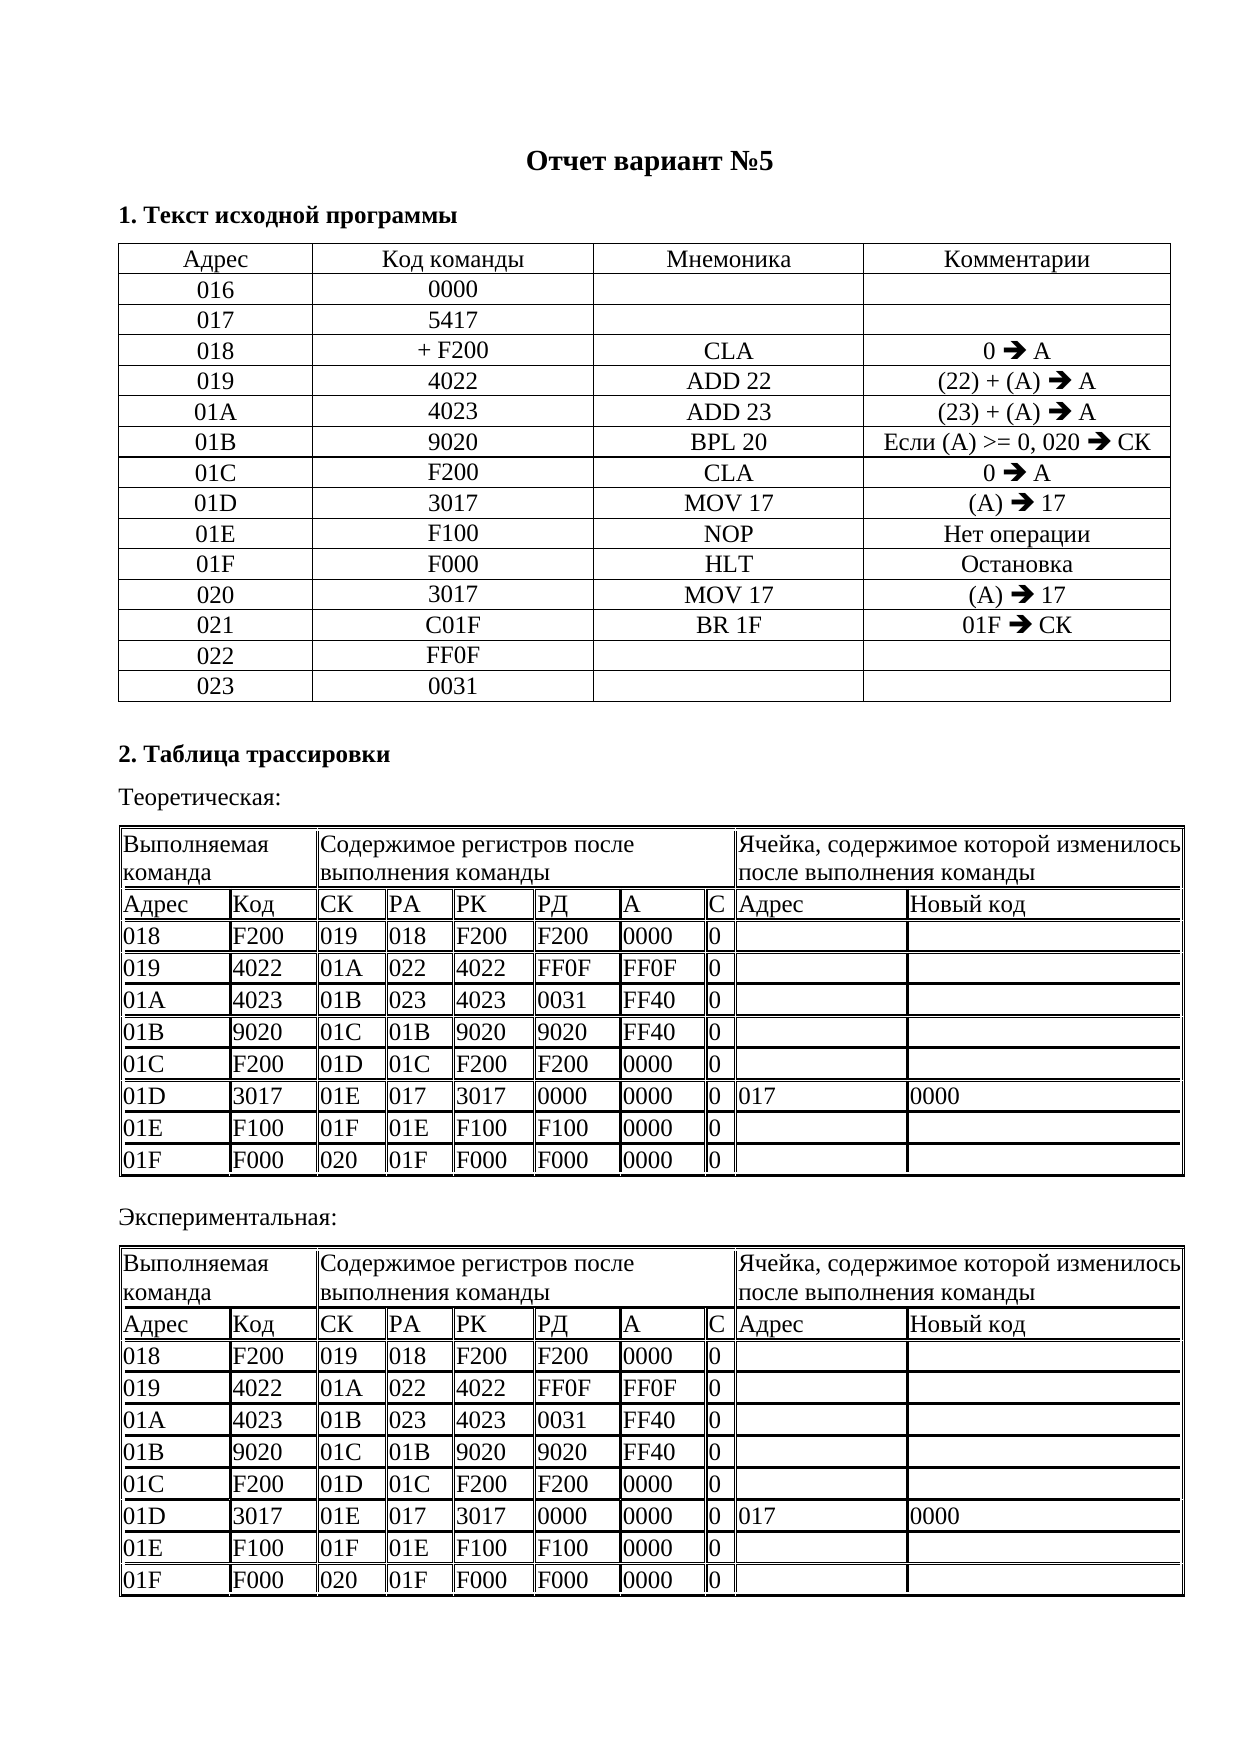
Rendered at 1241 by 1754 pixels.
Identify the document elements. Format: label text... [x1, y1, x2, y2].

table_cell F100 [455, 1533, 533, 1562]
table_cell [909, 1338, 1182, 1370]
table_cell 3017 [313, 488, 593, 517]
table_cell 0 [708, 1405, 734, 1434]
table_cell (22) + (A) A [864, 366, 1170, 395]
table_cell 0 [708, 1018, 734, 1046]
table_cell F000 [454, 1145, 535, 1174]
table_cell 01B [319, 1405, 385, 1434]
table_cell 0000 [622, 922, 704, 950]
table_cell 9020 [313, 427, 593, 456]
table_cell [594, 641, 863, 670]
table_cell F000 [535, 1145, 620, 1174]
table_cell 01C [122, 1466, 229, 1498]
table_cell СК [319, 890, 385, 918]
table_cell 01A [119, 396, 312, 426]
table_cell 01A [122, 982, 229, 1014]
table_cell Адрес [122, 1306, 229, 1338]
text 2. Таблица трассировки [118, 739, 1181, 768]
table_cell [909, 1530, 1182, 1562]
subtitle Отчет вариант №5 [118, 143, 1181, 177]
table_cell 0 A [864, 458, 1170, 487]
text Экспериментальная: [118, 1202, 1181, 1231]
table_cell 3017 [232, 1082, 316, 1110]
table_cell 0031 [536, 1405, 619, 1434]
table_cell [737, 1373, 906, 1402]
table_cell Если (A) >= 0, 020 СК [864, 427, 1170, 456]
table_cell 017 [737, 1082, 906, 1110]
table_cell 0000 [909, 1078, 1182, 1110]
table_cell [909, 982, 1182, 1014]
table_cell [737, 985, 906, 1014]
table_cell 3017 [313, 580, 593, 609]
table_cell HLT [594, 549, 863, 578]
table_cell 01E [122, 1110, 229, 1142]
table_cell BPL 20 [594, 427, 863, 456]
table_cell FF40 [622, 1018, 704, 1046]
table_cell 01D [319, 1049, 385, 1078]
table_cell 022 [388, 954, 452, 982]
table_cell 01F [319, 1533, 385, 1562]
table_cell 0000 [620, 1142, 706, 1174]
table_cell 4022 [313, 366, 593, 395]
table_cell [909, 950, 1182, 982]
table_cell BR 1F [594, 610, 863, 639]
table_cell NOP [594, 519, 863, 548]
table_cell [594, 305, 863, 334]
table_cell 01B [122, 1014, 229, 1046]
table_cell 0 [708, 922, 734, 950]
table_cell 01D [319, 1469, 385, 1498]
table_cell С [708, 1309, 734, 1338]
table_cell РК [455, 1309, 533, 1338]
table_cell 0000 [622, 1342, 704, 1370]
table_cell 023 [388, 985, 452, 1014]
table_cell РА [388, 1309, 452, 1338]
table_cell РА [388, 890, 452, 918]
table_cell F200 [455, 1469, 533, 1498]
table_cell 01C [319, 1437, 385, 1466]
table_cell F200 [536, 1469, 619, 1498]
table_cell ADD 22 [594, 366, 863, 395]
table_cell FF40 [622, 985, 704, 1014]
table_cell 017 [119, 305, 312, 334]
table_cell 9020 [536, 1018, 619, 1046]
table_cell 0000 [622, 1501, 704, 1530]
table_cell РК [455, 890, 533, 918]
table_cell 01E [388, 1113, 452, 1142]
table_cell 018 [388, 1342, 452, 1370]
table_cell 4022 [455, 1373, 533, 1402]
table_cell [909, 1046, 1182, 1078]
table_cell 01E [119, 519, 312, 548]
table_cell 0 [708, 1501, 734, 1530]
table_cell 0000 [622, 1113, 704, 1142]
table_cell + F200 [313, 335, 593, 365]
table_cell 01B [388, 1437, 452, 1466]
table_cell FF0F [536, 954, 619, 982]
table_cell 019 [319, 1342, 385, 1370]
table_cell 4022 [232, 954, 316, 982]
table_cell 0 [708, 954, 734, 982]
table_cell СК [319, 1309, 385, 1338]
table_cell 0 [708, 985, 734, 1014]
table_header Адрес [119, 244, 312, 273]
table_cell [909, 1110, 1182, 1142]
table_cell 0 [708, 1373, 734, 1402]
table_cell 9020 [232, 1018, 316, 1046]
table_cell F200 [232, 1469, 316, 1498]
table_cell 019 [122, 950, 229, 982]
table_cell 01B [388, 1018, 452, 1046]
table_cell Код [232, 1309, 316, 1338]
table_header Ячейка, содержимое которой изменилось после выполнения команды [736, 1249, 1182, 1306]
table_header Ячейка, содержимое которой изменилось после выполнения команды [736, 829, 1182, 886]
table_cell 01E [319, 1501, 385, 1530]
table_cell 01F [386, 1565, 453, 1594]
table_cell F200 [313, 458, 593, 487]
table_cell [864, 641, 1170, 670]
table_cell [909, 918, 1182, 950]
table_cell 01C [119, 458, 312, 487]
table_cell [864, 305, 1170, 334]
table_cell F200 [232, 922, 316, 950]
table_cell [737, 954, 906, 982]
table_cell [864, 274, 1170, 304]
table_cell [737, 1469, 906, 1498]
table_cell 0000 [622, 1533, 704, 1562]
table_cell [737, 1437, 906, 1466]
table_cell 3017 [455, 1082, 533, 1110]
table_cell (A) 17 [864, 488, 1170, 517]
table_cell 023 [119, 671, 312, 701]
table_cell FF0F [536, 1373, 619, 1402]
table_cell Новый код [909, 1306, 1182, 1338]
table_cell 01F [120, 1562, 230, 1594]
table_cell 020 [119, 580, 312, 609]
table_cell 01C [388, 1469, 452, 1498]
table_cell 01A [319, 1373, 385, 1402]
table_cell F100 [455, 1113, 533, 1142]
table_cell 0000 [536, 1082, 619, 1110]
table_cell F100 [536, 1113, 619, 1142]
table_cell 020 [318, 1565, 386, 1594]
table_cell [907, 1142, 1182, 1174]
table_cell 019 [119, 366, 312, 395]
table_cell 01A [122, 1402, 229, 1434]
table_cell (23) + (A) A [864, 396, 1170, 426]
table_cell F100 [232, 1533, 316, 1562]
table_cell С [708, 890, 734, 918]
table_cell 01E [122, 1530, 229, 1562]
table_cell [909, 1402, 1182, 1434]
table_cell [909, 1370, 1182, 1402]
table_cell Адрес [737, 890, 906, 918]
table_cell 018 [388, 922, 452, 950]
table_cell [737, 1049, 906, 1078]
table_cell F100 [536, 1533, 619, 1562]
table_cell Остановка [864, 549, 1170, 578]
table_cell Адрес [737, 1309, 906, 1338]
table_cell 01A [319, 954, 385, 982]
table_cell 0000 [536, 1501, 619, 1530]
table_header Код команды [313, 244, 593, 273]
table_cell 0000 [620, 1562, 706, 1594]
table_cell 4023 [455, 1405, 533, 1434]
table_cell F200 [232, 1049, 316, 1078]
table_cell РД [536, 1309, 619, 1338]
table_cell 0000 [622, 1049, 704, 1078]
table_cell 019 [319, 922, 385, 950]
table_cell 01B [119, 427, 312, 456]
table_cell 0 [708, 1049, 734, 1078]
table_cell F000 [230, 1145, 317, 1174]
table_cell FF0F [622, 1373, 704, 1402]
table_cell [736, 1145, 907, 1174]
table_cell 016 [119, 274, 312, 304]
table_header Выполняемая команда [122, 829, 317, 886]
table_cell 0 [708, 1469, 734, 1498]
table_cell F200 [536, 1342, 619, 1370]
table_cell [909, 1014, 1182, 1046]
table_cell C01F [313, 610, 593, 639]
table_cell FF40 [622, 1437, 704, 1466]
table_cell 01F СК [864, 610, 1170, 639]
table_cell 018 [119, 335, 312, 365]
table_cell [737, 1533, 906, 1562]
table_cell 0 A [864, 335, 1170, 365]
table_cell 01F [319, 1113, 385, 1142]
table_cell 0 [706, 1565, 736, 1594]
table_cell ADD 23 [594, 396, 863, 426]
table_cell [737, 1113, 906, 1142]
table_header Содержимое регистров после выполнения команды [318, 829, 736, 886]
table_header Мнемоника [594, 244, 863, 273]
table_cell [909, 1434, 1182, 1466]
table_cell 023 [388, 1405, 452, 1434]
table_cell [737, 1342, 906, 1370]
text 1. Текст исходной программы [118, 200, 1181, 228]
table_cell 01B [319, 985, 385, 1014]
table_cell 01F [122, 1142, 230, 1174]
table_cell 9020 [455, 1437, 533, 1466]
table_cell 9020 [536, 1437, 619, 1466]
table_cell А [622, 1309, 704, 1338]
table_cell F200 [232, 1342, 316, 1370]
table_cell 01E [319, 1082, 385, 1110]
table_cell 4022 [232, 1373, 316, 1402]
table_cell 4023 [232, 1405, 316, 1434]
table_cell 3017 [455, 1501, 533, 1530]
table_cell 017 [737, 1501, 906, 1530]
table_cell [737, 1018, 906, 1046]
table_cell F000 [535, 1565, 620, 1594]
table_cell 4023 [313, 396, 593, 426]
table_cell 022 [388, 1373, 452, 1402]
table_cell 017 [388, 1082, 452, 1110]
table_cell 01D [119, 488, 312, 517]
table_cell 3017 [232, 1501, 316, 1530]
table_cell [864, 671, 1170, 701]
table_cell MOV 17 [594, 488, 863, 517]
table_cell 0031 [536, 985, 619, 1014]
table_cell [737, 1405, 906, 1434]
table_cell F000 [230, 1565, 317, 1594]
table_cell 0 [706, 1145, 736, 1174]
table_cell Код [232, 890, 316, 918]
table_cell 020 [318, 1145, 386, 1174]
table_cell F200 [536, 1049, 619, 1078]
table_cell F200 [536, 922, 619, 950]
table_cell 4023 [455, 985, 533, 1014]
table_cell 0000 [909, 1498, 1183, 1530]
table_cell Адрес [122, 886, 229, 918]
table_cell Новый код [909, 886, 1182, 918]
table_cell 0 [708, 1082, 734, 1110]
table_header Выполняемая команда [122, 1249, 317, 1306]
table_cell 01B [122, 1434, 229, 1466]
table_cell (A) 17 [864, 580, 1170, 609]
table_cell [736, 1565, 907, 1594]
table_cell 4022 [455, 954, 533, 982]
table_cell FF0F [622, 954, 704, 982]
table_cell F000 [313, 549, 593, 578]
table_cell MOV 17 [594, 580, 863, 609]
table_cell [594, 274, 863, 304]
table_cell CLA [594, 458, 863, 487]
table_cell F200 [455, 922, 533, 950]
table_cell F100 [313, 519, 593, 548]
table_cell 9020 [455, 1018, 533, 1046]
table_cell FF0F [313, 641, 593, 670]
table_cell РД [536, 890, 619, 918]
table_cell F100 [232, 1113, 316, 1142]
table_cell 0000 [622, 1469, 704, 1498]
table_cell 022 [119, 641, 312, 670]
table_cell 9020 [232, 1437, 316, 1466]
table_header Содержимое регистров после выполнения команды [318, 1249, 736, 1306]
table_cell F200 [455, 1342, 533, 1370]
table_cell FF40 [622, 1405, 704, 1434]
table_cell 017 [388, 1501, 452, 1530]
table_cell F200 [455, 1049, 533, 1078]
table_cell 0 [708, 1437, 734, 1466]
table_header Комментарии [864, 244, 1170, 273]
table_cell 01F [386, 1145, 453, 1174]
table_cell 0 [708, 1342, 734, 1370]
table_cell 01D [120, 1498, 229, 1530]
text Теоретическая: [118, 782, 1181, 811]
table_cell 019 [122, 1370, 229, 1402]
table_cell 021 [119, 610, 312, 639]
table_cell 01C [122, 1046, 229, 1078]
table_cell 4023 [232, 985, 316, 1014]
table_cell 0 [708, 1533, 734, 1562]
table_cell 01F [119, 549, 312, 578]
table_cell CLA [594, 335, 863, 365]
table_cell 0 [708, 1113, 734, 1142]
table_cell 01C [388, 1049, 452, 1078]
table_cell 5417 [313, 305, 593, 334]
table_cell 018 [122, 918, 229, 950]
table_cell [737, 922, 906, 950]
table_cell А [622, 890, 704, 918]
table_cell [594, 671, 863, 701]
table_cell [909, 1466, 1182, 1498]
table_cell 0031 [313, 671, 593, 701]
table_cell 018 [122, 1338, 229, 1370]
table_cell 01E [388, 1533, 452, 1562]
table_cell Нет операции [864, 519, 1170, 548]
table_cell 01D [122, 1078, 229, 1110]
table_cell F000 [454, 1565, 535, 1594]
table_cell 0000 [313, 274, 593, 304]
table_cell 0000 [622, 1082, 704, 1110]
table_cell 01C [319, 1018, 385, 1046]
table_cell [907, 1562, 1183, 1594]
